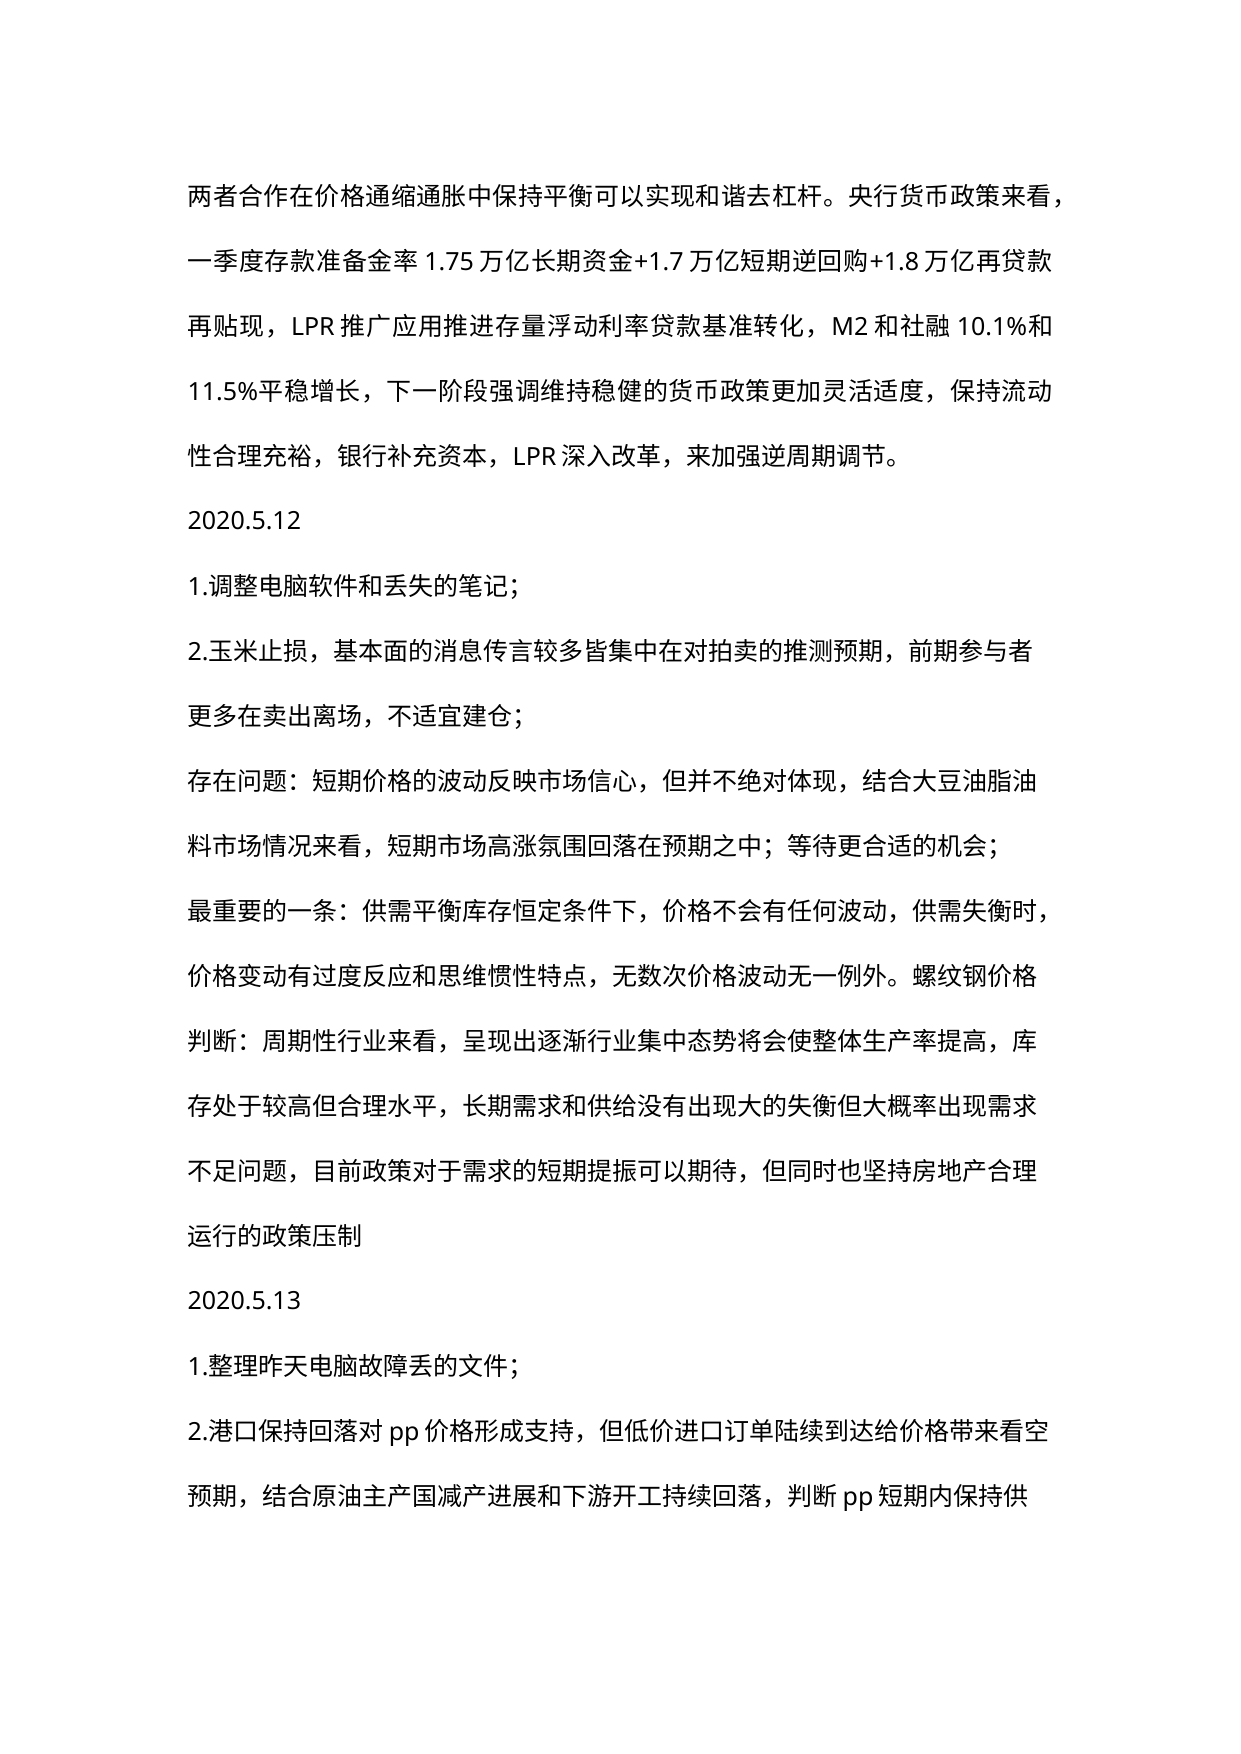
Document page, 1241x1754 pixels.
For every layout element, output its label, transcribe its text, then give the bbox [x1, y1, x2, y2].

text 1.整理昨天电脑故障丢的文件； [187, 1332, 1053, 1397]
text 2020.5.13 [187, 1267, 1053, 1332]
text 1.调整电脑软件和丢失的笔记； [187, 552, 1053, 617]
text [187, 1397, 1053, 1527]
text 最重要的一条：供需平衡库存恒定条件下，价格不会有任何波动，供需失衡时，价格变动有过度反应和思维惯性特点，无数次价格波动无一例外。螺纹钢价格判断：周期性行业来看，呈现出逐渐行业集中态势将会使整体生产率提高，库存处于较高但合理水平，长期需求和供给没有出现大的失衡但大概率出现需求不足问题，目前政策对于需求的短期提振可以期待，但同时也坚持房地产合理运行的政策压制 [187, 877, 1053, 1267]
text 2.玉米止损，基本面的消息传言较多皆集中在对拍卖的推测预期，前期参与者更多在卖出离场，不适宜建仓； [187, 617, 1053, 747]
text 存在问题：短期价格的波动反映市场信心，但并不绝对体现，结合大豆油脂油料市场情况来看，短期市场高涨氛围回落在预期之中；等待更合适的机会； [187, 747, 1053, 877]
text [187, 162, 1053, 487]
text 2020.5.12 [187, 487, 1053, 552]
